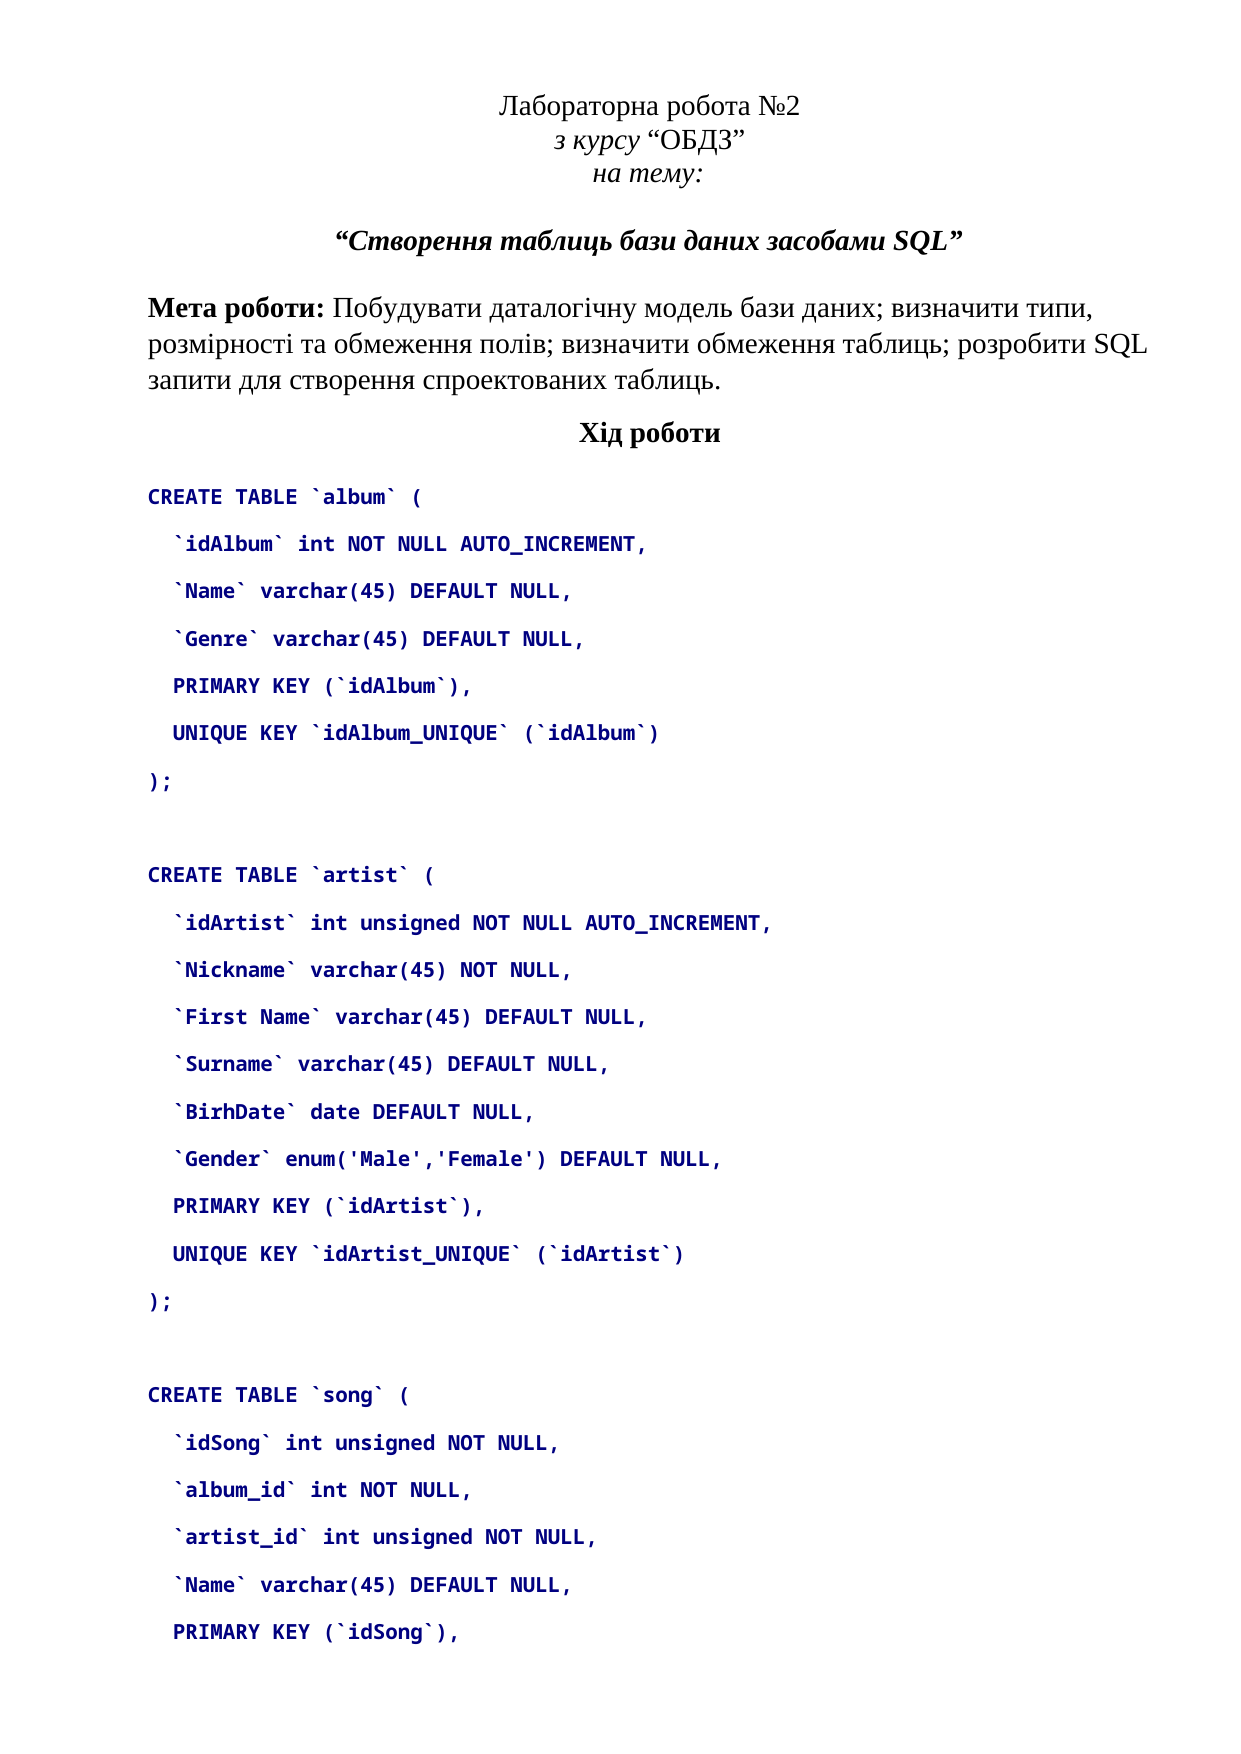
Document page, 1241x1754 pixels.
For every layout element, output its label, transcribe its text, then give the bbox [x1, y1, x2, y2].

text ); [148, 766, 1152, 794]
text `album_id` int NOT NULL, [148, 1475, 1152, 1503]
text `artist_id` int unsigned NOT NULL, [148, 1522, 1152, 1551]
text з курсу “ОБДЗ” [148, 122, 1152, 156]
text CREATE TABLE `album` ( [148, 482, 1152, 510]
text на тему: [148, 156, 1152, 189]
text UNIQUE KEY `idArtist_UNIQUE` (`idArtist`) [148, 1239, 1152, 1267]
text `BirhDate` date DEFAULT NULL, [148, 1097, 1152, 1125]
text Мета роботи: Побудувати даталогічну модель бази даних; визначити типи, розмірності та обмеження полів; визначити обмеження таблиць; розробити SQL запити для створення спроектованих таблиць. [148, 290, 1152, 396]
text PRIMARY KEY (`idArtist`), [148, 1191, 1152, 1220]
text `Name` varchar(45) DEFAULT NULL, [148, 577, 1152, 605]
text PRIMARY KEY (`idSong`), [148, 1617, 1152, 1645]
text `Name` varchar(45) DEFAULT NULL, [148, 1570, 1152, 1598]
text PRIMARY KEY (`idAlbum`), [148, 671, 1152, 699]
text `Surname` varchar(45) DEFAULT NULL, [148, 1049, 1152, 1078]
text “Створення таблиць бази даних засобами SQL” [148, 223, 1152, 256]
text CREATE TABLE `song` ( [148, 1381, 1152, 1409]
text `idAlbum` int NOT NULL AUTO_INCREMENT, [148, 529, 1152, 558]
text `First Name` varchar(45) DEFAULT NULL, [148, 1002, 1152, 1031]
text `idSong` int unsigned NOT NULL, [148, 1428, 1152, 1456]
text `Gender` enum('Male','Female') DEFAULT NULL, [148, 1144, 1152, 1172]
text `idArtist` int unsigned NOT NULL AUTO_INCREMENT, [148, 908, 1152, 936]
text `Nickname` varchar(45) NOT NULL, [148, 955, 1152, 983]
text Лабораторна робота №2 [148, 88, 1152, 122]
text ); [148, 1286, 1152, 1314]
text `Genre` varchar(45) DEFAULT NULL, [148, 624, 1152, 652]
text Хід роботи [148, 415, 1152, 448]
text UNIQUE KEY `idAlbum_UNIQUE` (`idAlbum`) [148, 718, 1152, 747]
text CREATE TABLE `artist` ( [148, 860, 1152, 889]
